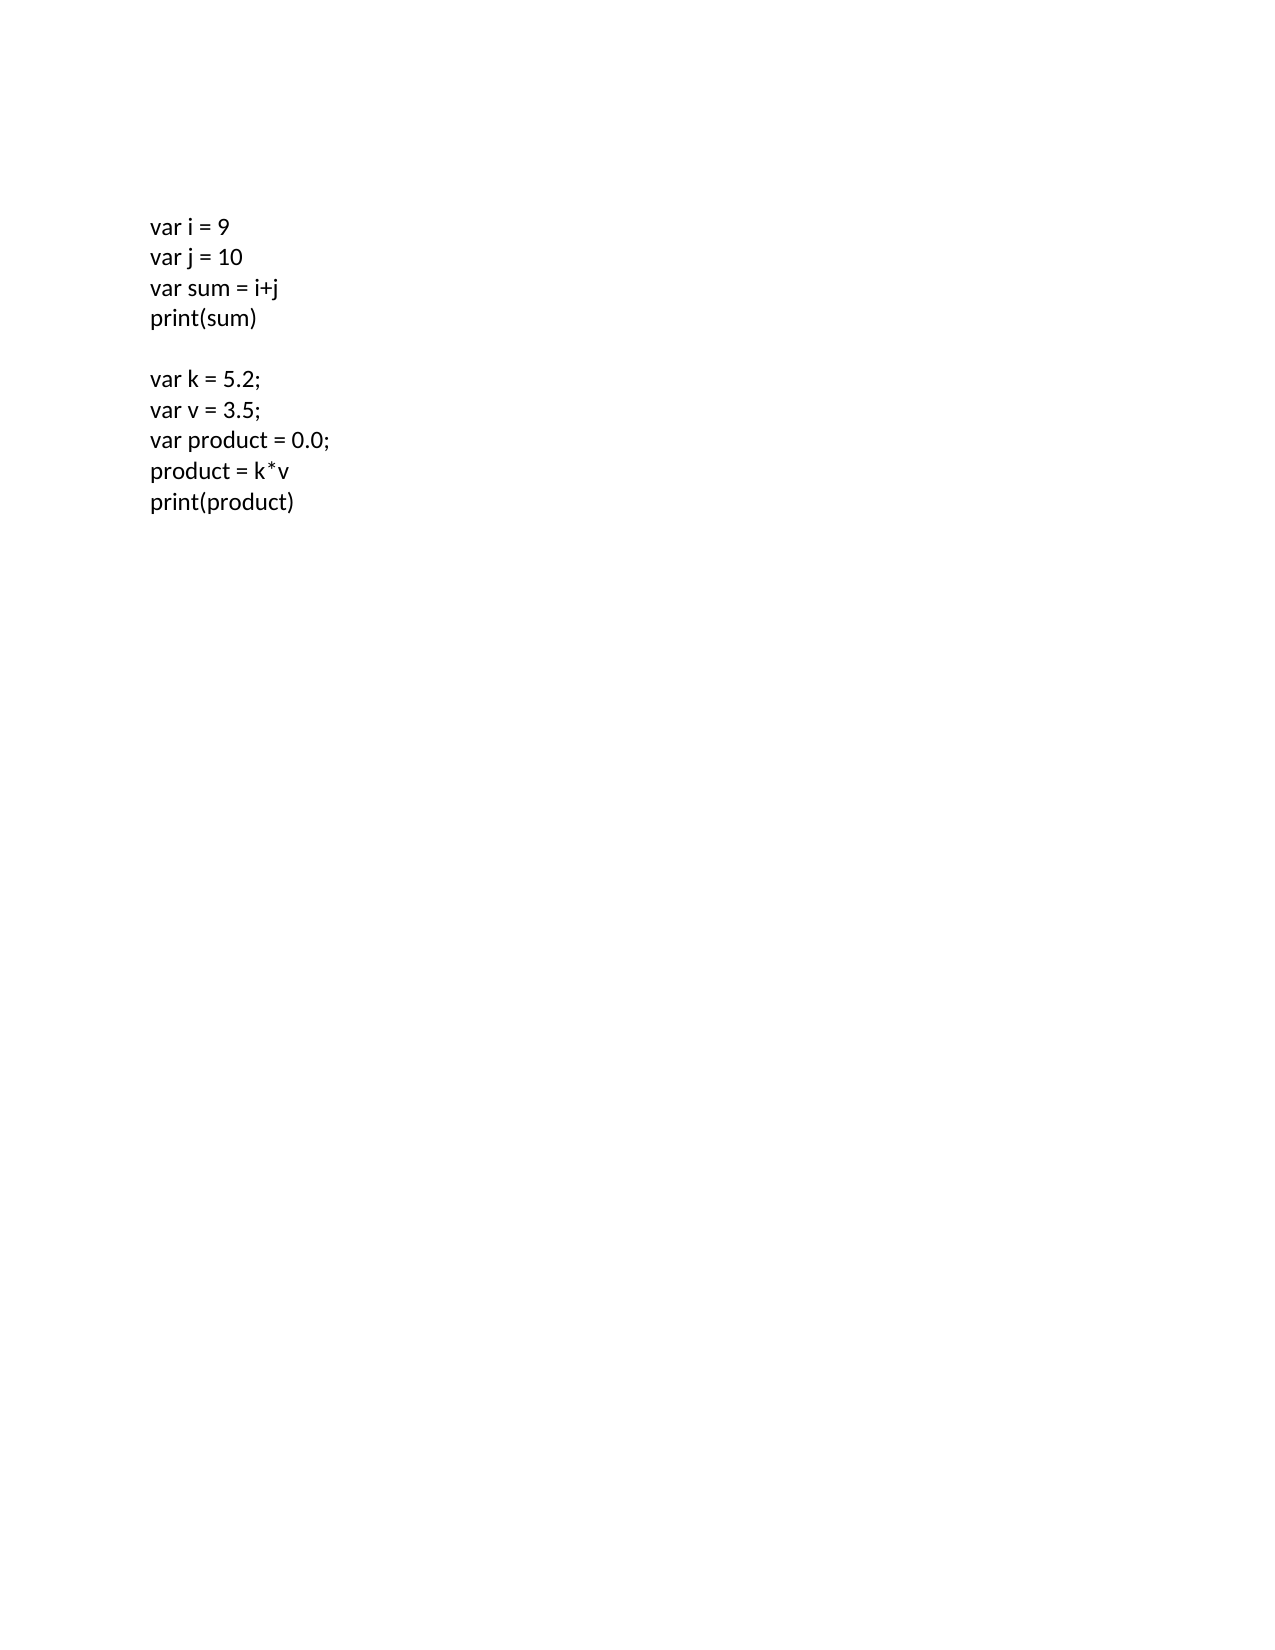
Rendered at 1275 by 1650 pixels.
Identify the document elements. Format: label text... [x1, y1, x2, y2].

text var i = 9 [150, 211, 1125, 242]
text var v = 3.5; [150, 394, 1125, 425]
text var j = 10 [150, 242, 1125, 272]
text product = k*v [150, 455, 1125, 486]
text var sum = i+j [150, 272, 1125, 303]
text var k = 5.2; [150, 364, 1125, 394]
text var product = 0.0; [150, 425, 1125, 455]
text print(product) [150, 486, 1125, 516]
text print(sum) [150, 303, 1125, 333]
